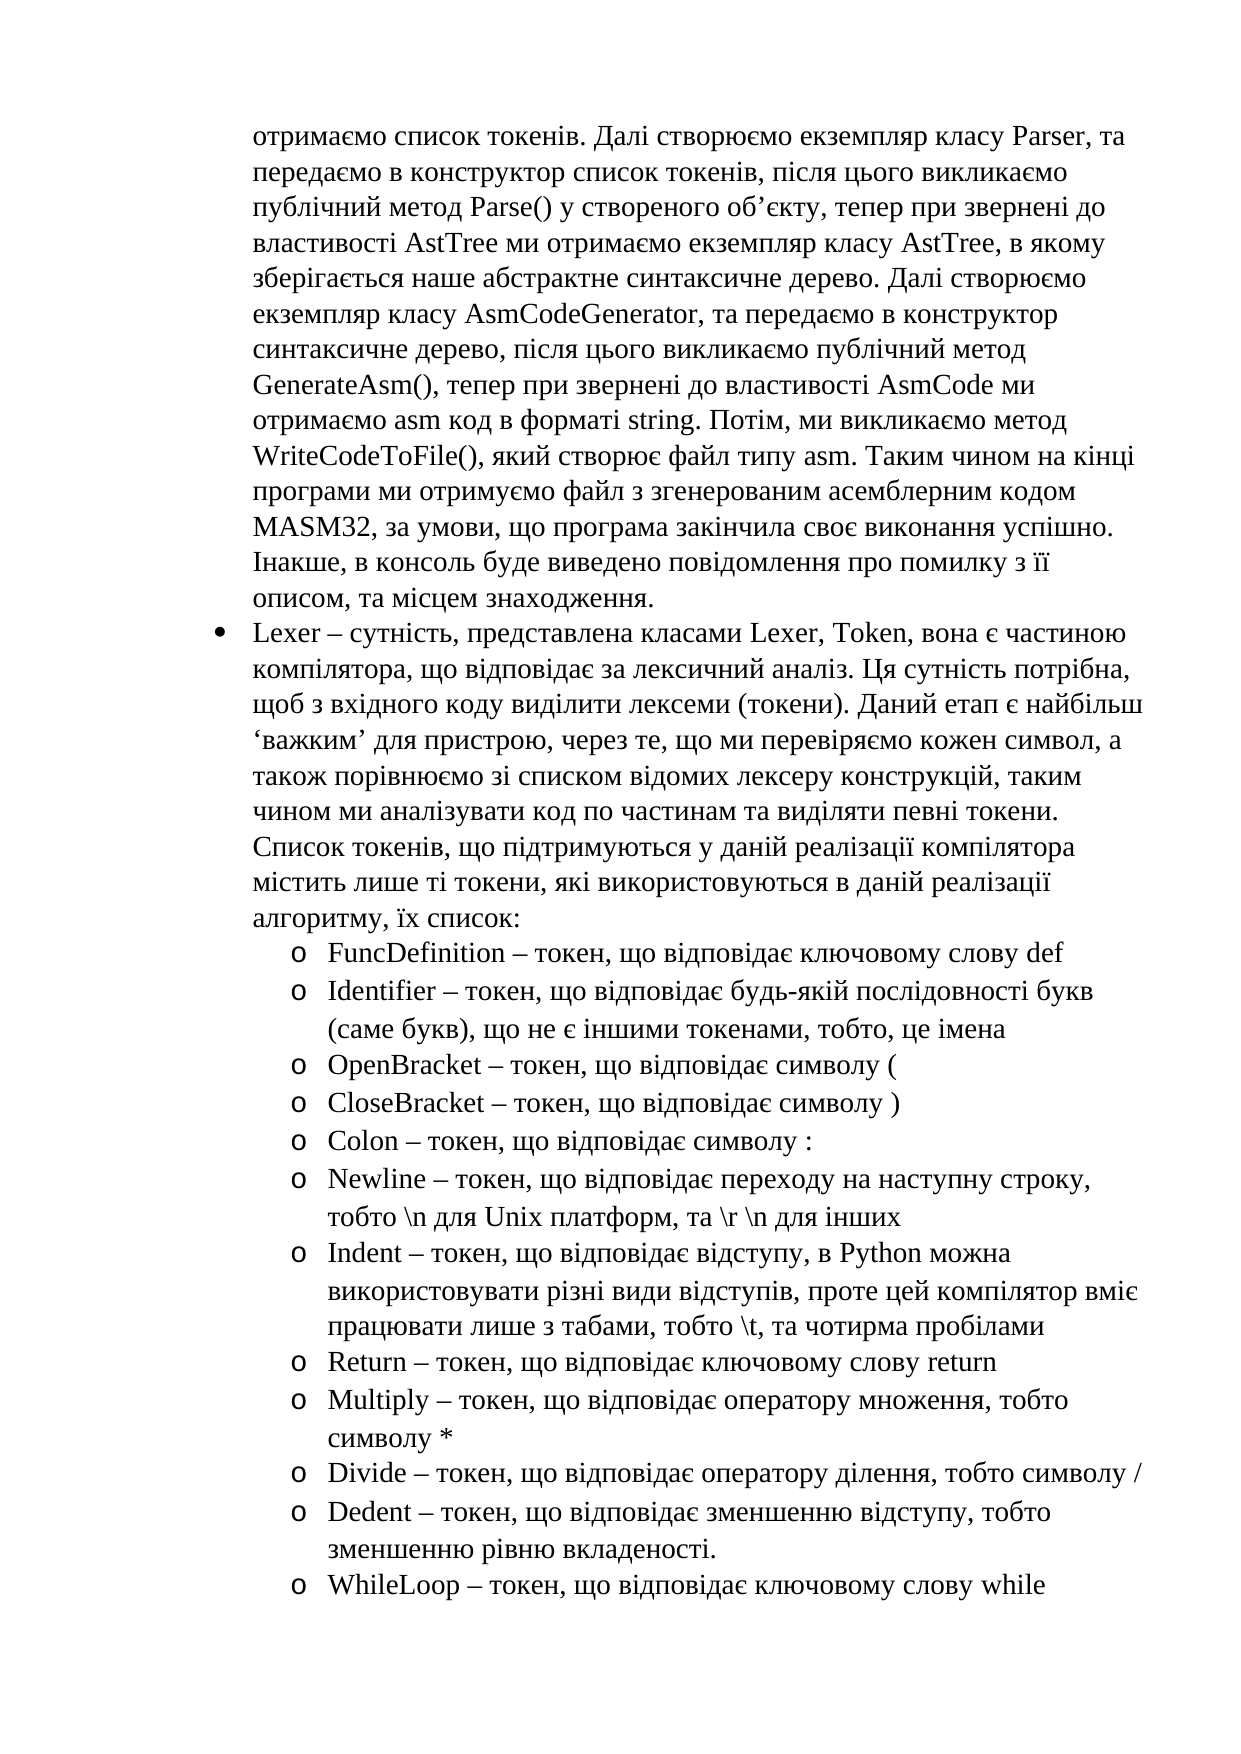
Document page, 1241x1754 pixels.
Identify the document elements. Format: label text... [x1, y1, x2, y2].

list Colon – токен, що відповідає символу : [290, 1123, 1152, 1159]
list Indent – токен, що відповідає відступу, в Python можна використовувати різні види відступів, проте цей компілятор вміє працювати лише з табами, тобто \t, та чотирма пробілами [290, 1235, 1152, 1342]
list WhileLoop – токен, що відповідає ключовому слову while [290, 1567, 1152, 1603]
list Divide – токен, що відповідає оператору ділення, тобто символу / [290, 1456, 1152, 1492]
list Multiply – токен, що відповідає оператору множення, тобто символу * [290, 1382, 1152, 1453]
list Identifier – токен, що відповідає будь-якій послідовності букв (саме букв), що не є іншими токенами, тобто, це імена [290, 973, 1152, 1045]
list FuncDefinition – токен, що відповідає ключовому слову def [290, 935, 1152, 971]
list Dedent – токен, що відповідає зменшенню відступу, тобто зменшенню рівню вкладеності. [290, 1494, 1152, 1565]
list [215, 118, 1152, 613]
list OpenBracket – токен, що відповідає символу ( [290, 1047, 1152, 1083]
list Newline – токен, що відповідає переходу на наступну строку, тобто \n для Unix платформ, та \r \n для інших [290, 1161, 1152, 1233]
list Return – токен, що відповідає ключовому слову return [290, 1344, 1152, 1380]
list Lexer – сутність, представлена класами Lexer, Token, вона є частиною компілятора, що відповідає за лексичний аналіз. Ця сутність потрібна, щоб з вхідного коду виділити лексеми (токени). Даний етап є найбільш ‘важким’ для пристрою, через те, що ми перевіряємо кожен символ, а також порівнюємо зі списком відомих лексеру конструкцій, таким чином ми аналізувати код по частинам та виділяти певні токени. Список токенів, що підтримуються у даній реалізації компілятора містить лише ті токени, які використовуються в даній реалізації алгоритму, їх список: [215, 615, 1152, 933]
list CloseBracket – токен, що відповідає символу ) [290, 1085, 1152, 1121]
